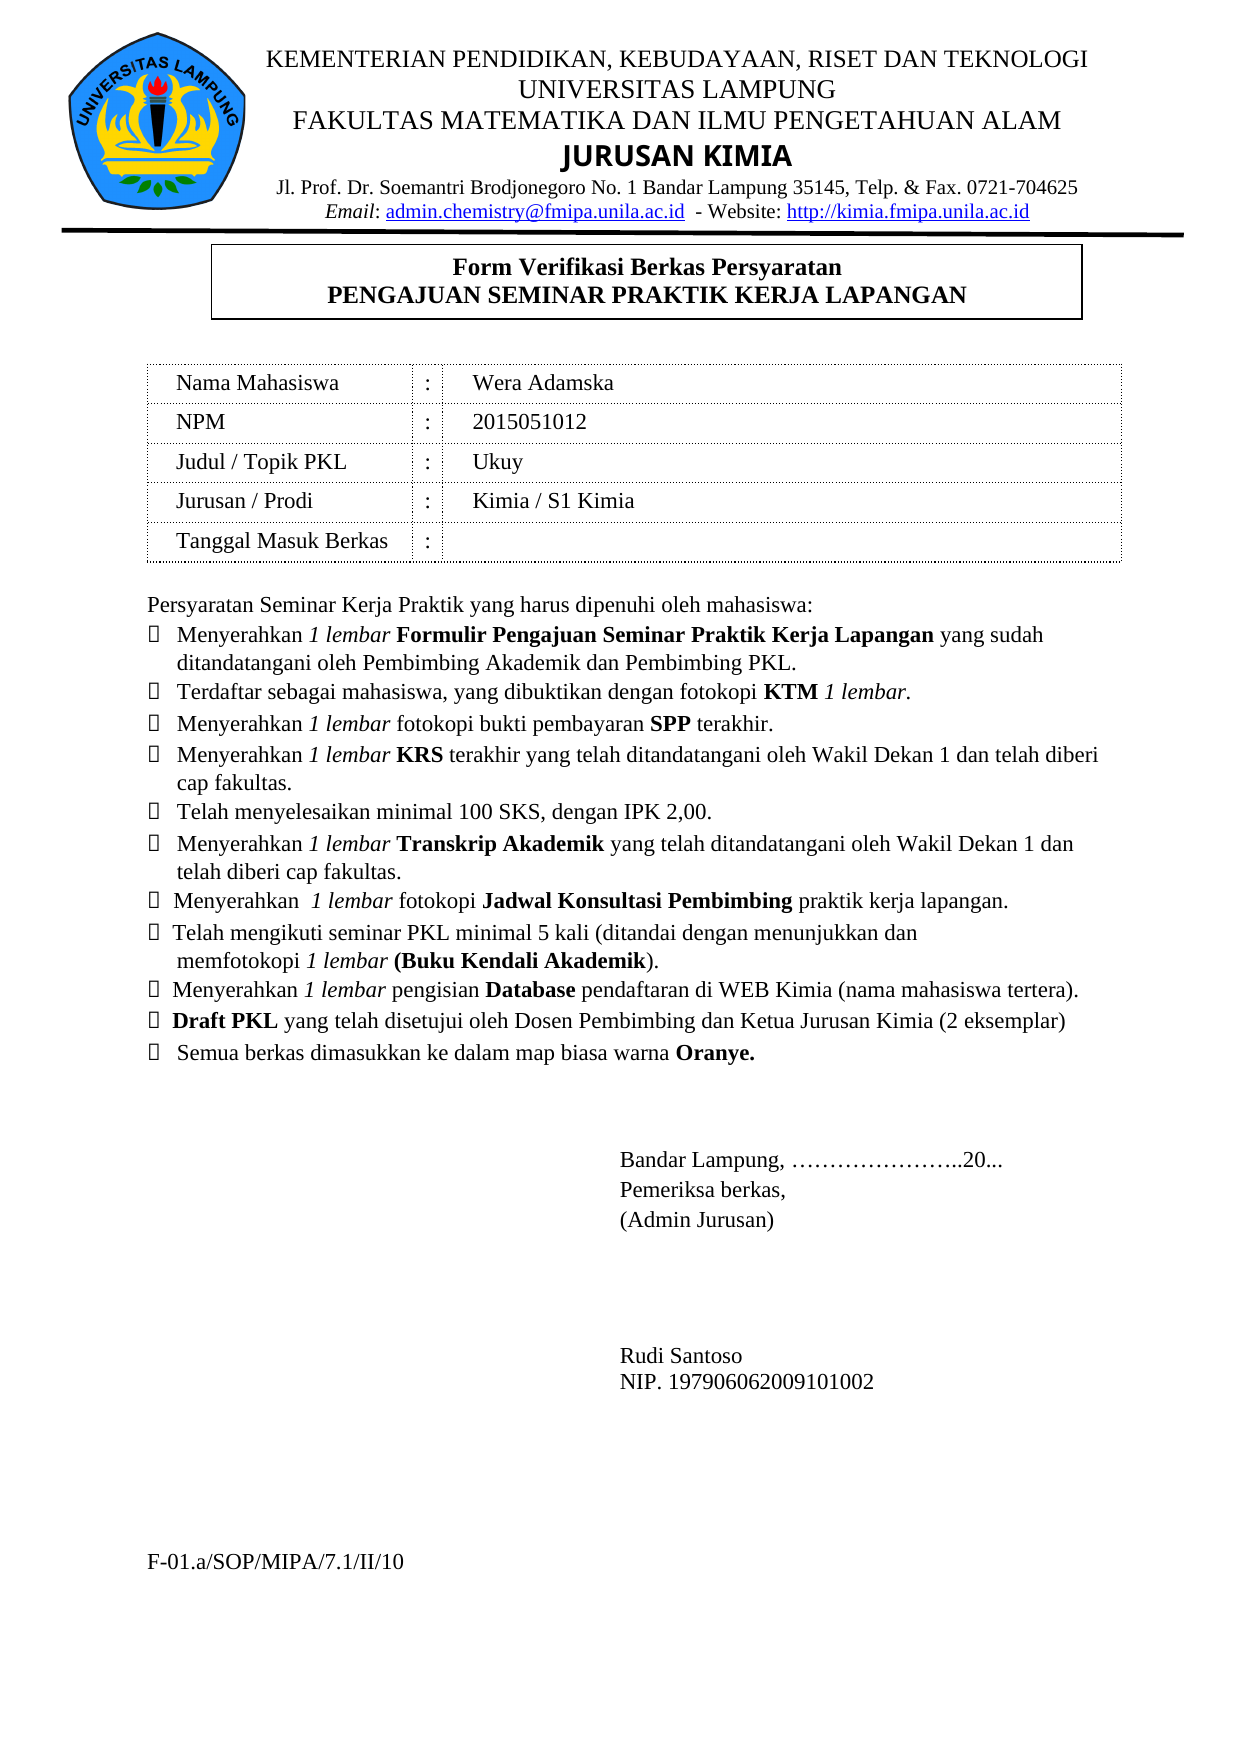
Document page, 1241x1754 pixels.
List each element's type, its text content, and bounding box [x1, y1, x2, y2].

picture [68, 32, 246, 210]
text  Terdaftar sebagai mahasiswa, yang dibuktikan dengan fotokopi KTM 1 lembar. [147, 675, 1122, 706]
text Bandar Lampung, …………………..20... [147, 1146, 1122, 1172]
table_cell : [413, 522, 442, 561]
text  Draft PKL yang telah disetujui oleh Dosen Pembimbing dan Ketua Jurusan Kimia (2 eksemplar) [147, 1004, 1122, 1036]
text  Telah mengikuti seminar PKL minimal 5 kali (ditandai dengan menunjukkan dan [147, 915, 1122, 947]
text  Menyerahkan 1 lembar KRS terakhir yang telah ditandatangani oleh Wakil Dekan 1 dan telah diberi cap fakultas. [147, 738, 1122, 795]
text NIP. 197906062009101002 [147, 1368, 1122, 1394]
table_cell Judul / Topik PKL [148, 443, 413, 482]
text  Menyerahkan 1 lembar fotokopi bukti pembayaran SPP terakhir. [147, 706, 1122, 738]
table_header Wera Adamska [442, 364, 1121, 403]
table_cell Kimia / S1 Kimia [442, 482, 1121, 522]
table_cell NPM [148, 403, 413, 443]
table_cell Tanggal Masuk Berkas [148, 522, 413, 561]
text  Menyerahkan 1 lembar fotokopi Jadwal Konsultasi Pembimbing praktik kerja lapangan. [147, 884, 1122, 915]
table_cell [442, 522, 1121, 561]
text  Telah menyelesaikan minimal 100 SKS, dengan IPK 2,00. [147, 795, 1122, 827]
text  Menyerahkan 1 lembar Formulir Pengajuan Seminar Praktik Kerja Lapangan yang sudah ditandatangani oleh Pembimbing Akademik dan Pembimbing PKL. [147, 618, 1122, 675]
table_cell Jurusan / Prodi [148, 482, 413, 522]
table_cell : [413, 403, 442, 443]
text Persyaratan Seminar Kerja Praktik yang harus dipenuhi oleh mahasiswa: [147, 591, 1122, 618]
table_cell : [413, 443, 442, 482]
text (Admin Jurusan) [147, 1206, 1122, 1233]
text  Semua berkas dimasukkan ke dalam map biasa warna Oranye. [147, 1036, 1122, 1067]
table_cell Ukuy [442, 443, 1121, 482]
text Pemeriksa berkas, [147, 1176, 1122, 1202]
text F-01.a/SOP/MIPA/7.1/II/10 [147, 1548, 1122, 1574]
text memfotokopi 1 lembar (Buku Kendali Akademik). [147, 947, 1122, 973]
table_header : [413, 364, 442, 403]
table_header Nama Mahasiswa [148, 364, 413, 403]
table_cell 2015051012 [442, 403, 1121, 443]
text Rudi Santoso [147, 1342, 1122, 1368]
table_cell : [413, 482, 442, 522]
text  Menyerahkan 1 lembar pengisian Database pendaftaran di WEB Kimia (nama mahasiswa tertera). [147, 973, 1122, 1004]
text  Menyerahkan 1 lembar Transkrip Akademik yang telah ditandatangani oleh Wakil Dekan 1 dan telah diberi cap fakultas. [147, 827, 1122, 884]
